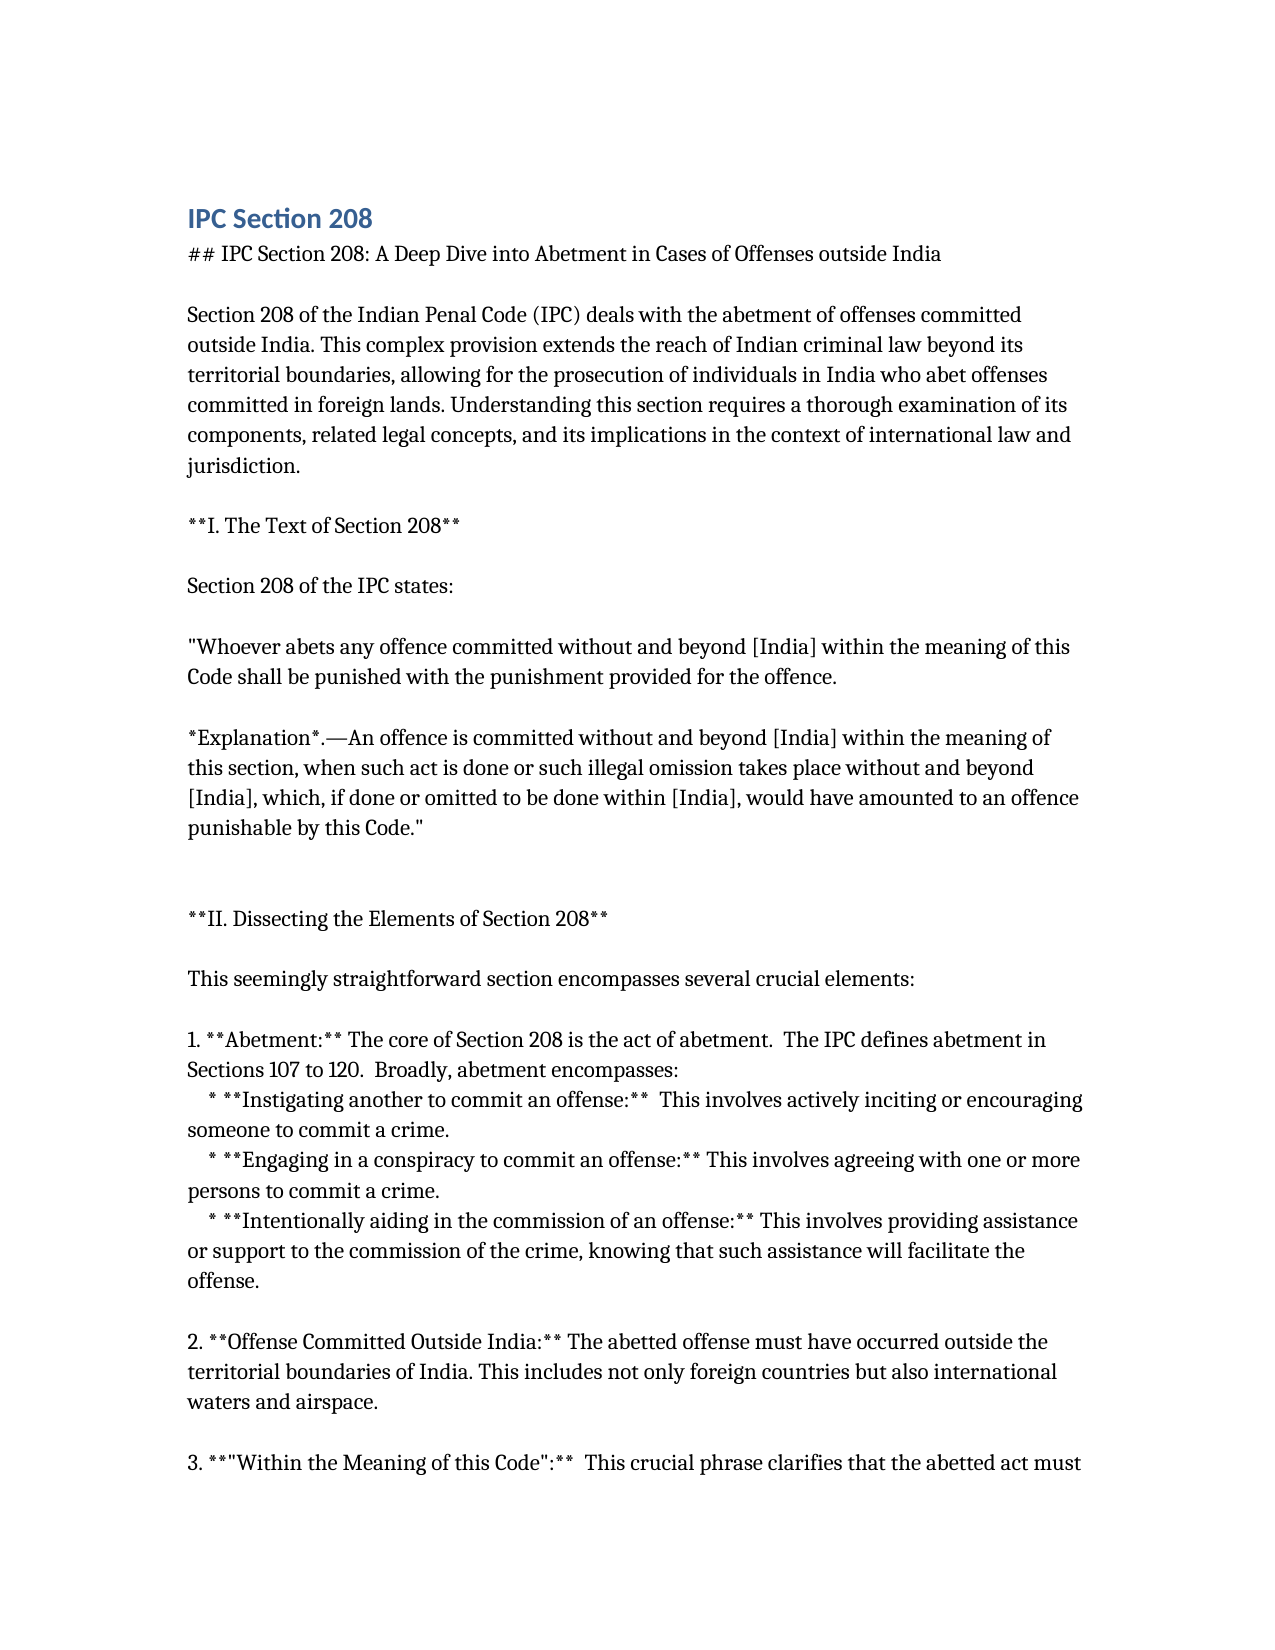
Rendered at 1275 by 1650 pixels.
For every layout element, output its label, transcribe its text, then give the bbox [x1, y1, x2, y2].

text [187, 241, 1087, 1476]
subtitle IPC Section 208 [187, 200, 1087, 236]
